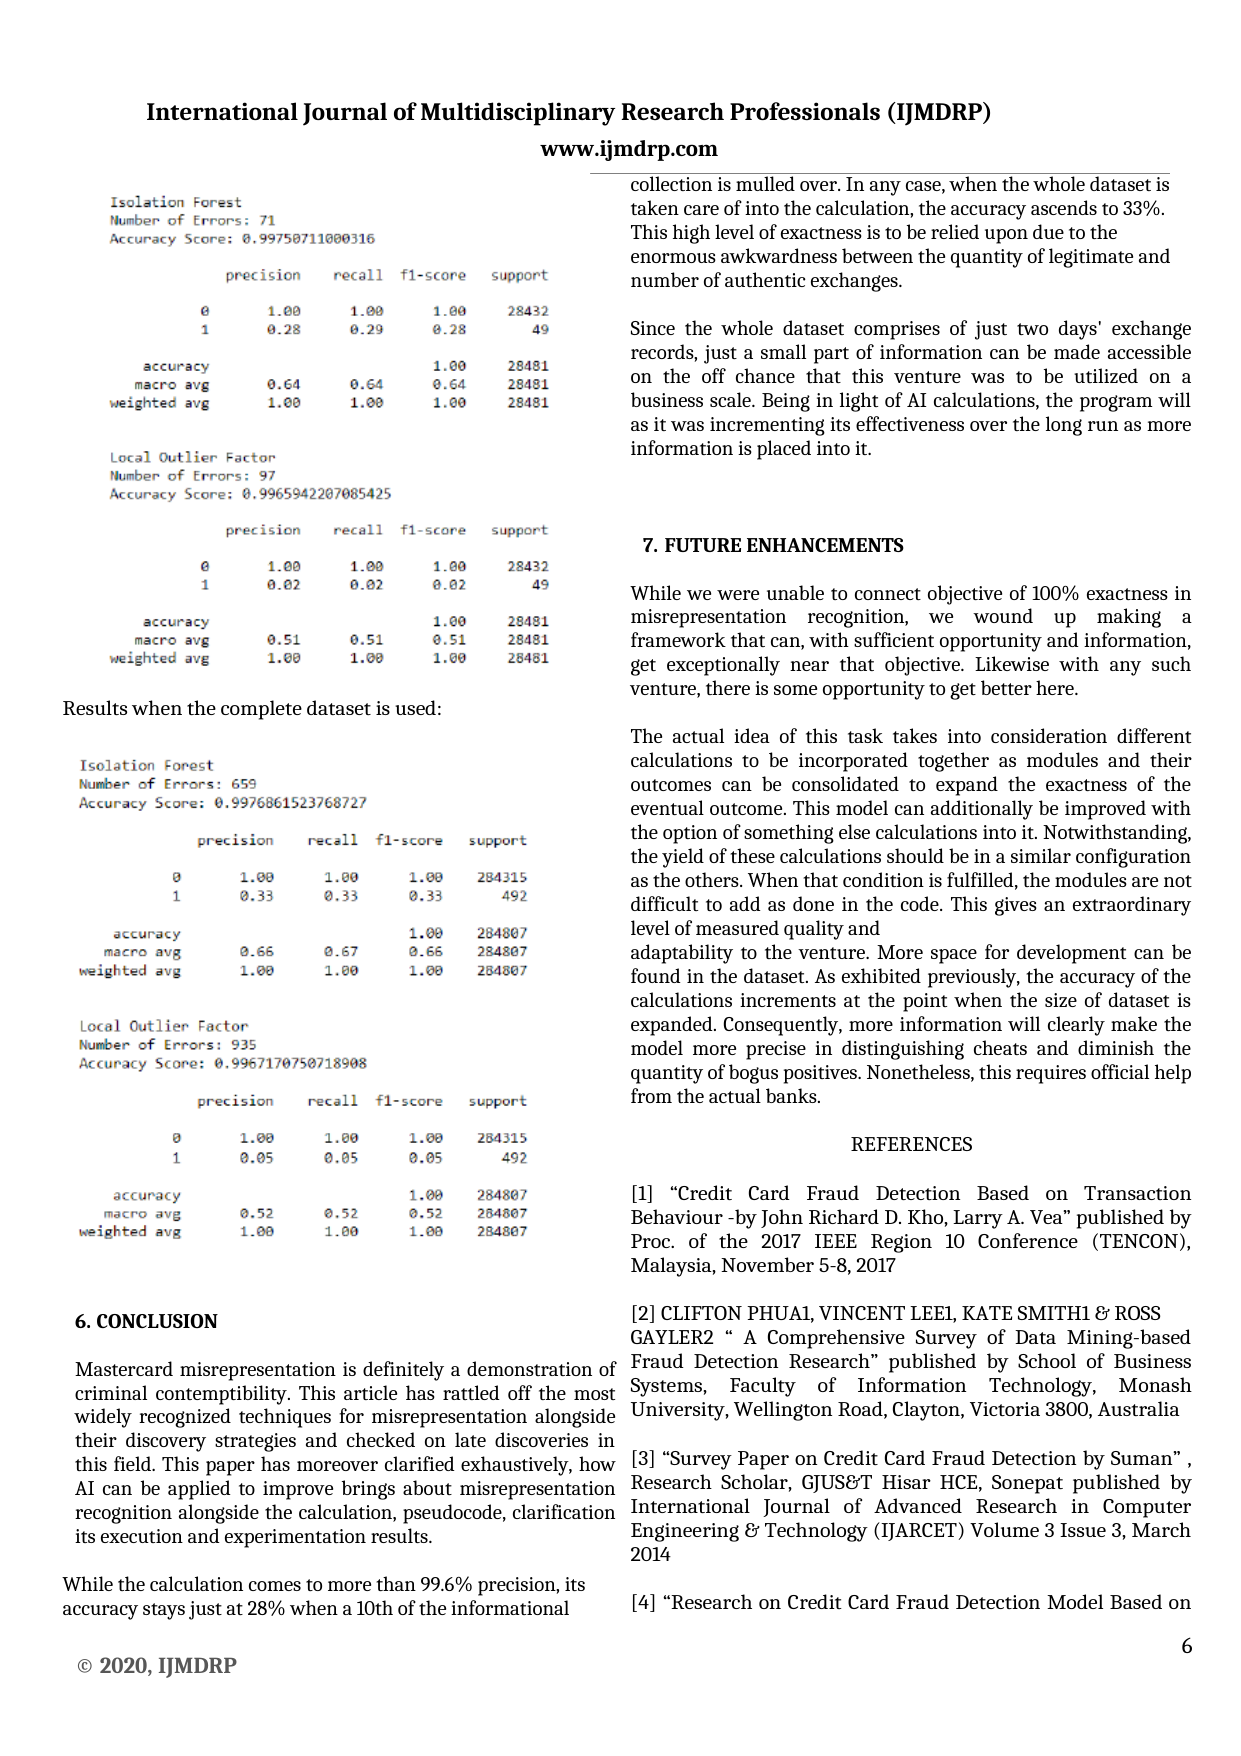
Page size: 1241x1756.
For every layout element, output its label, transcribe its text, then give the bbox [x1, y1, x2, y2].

picture [62, 745, 590, 1261]
subtitle The actual idea of this task takes into consideration different calculations to be incorporated together as modules and their outcomes can be consolidated to expand the exactness of the eventual outcome. This model can additionally be improved with the option of something else calculations into it. Notwithstanding, the yield of these calculations should be in a similar configuration as the others. When that condition is fulfilled, the modules are not difficult to add as done in the code. This gives an extraordinary level of measured quality and [630, 725, 1192, 941]
text Results when the complete dataset is used: [62, 697, 616, 721]
text [2] CLIFTON PHUA1, VINCENT LEE1, KATE SMITH1 & ROSS [630, 1302, 1192, 1326]
subtitle accuracy stays just at 28% when a 10th of the informational collection is mulled over. In any case, when the whole dataset is taken care of into the calculation, the accuracy ascends to 33%. This high level of exactness is to be relied upon due to the enormous awkwardness between the quantity of legitimate and number of authentic exchanges. [630, 173, 1192, 293]
text REFERENCES [630, 1133, 1192, 1157]
text GAYLER2 “ A Comprehensive Survey of Data Mining-based Fraud Detection Research” published by School of Business Systems, Faculty of Information Technology, Monash University, Wellington Road, Clayton, Victoria 3800, Australia [630, 1326, 1192, 1422]
subtitle While we were unable to connect objective of 100% exactness in misrepresentation recognition, we wound up making a framework that can, with sufficient opportunity and information, get exceptionally near that objective. Likewise with any such venture, there is some opportunity to get better here. [630, 581, 1192, 701]
subtitle adaptability to the venture. More space for development can be found in the dataset. As exhibited previously, the accuracy of the calculations increments at the point when the size of dataset is expanded. Consequently, more information will clearly make the model more precise in distinguishing cheats and diminish the quantity of bogus positives. Nonetheless, this requires official help from the actual banks. [630, 941, 1192, 1108]
picture [62, 172, 590, 673]
text [1] “Credit Card Fraud Detection Based on Transaction Behaviour -by John Richard D. Kho, Larry A. Vea” published by Proc. of the 2017 IEEE Region 10 Conference (TENCON), Malaysia, November 5-8, 2017 [630, 1181, 1192, 1277]
subtitle Since the whole dataset comprises of just two days' exchange records, just a small part of information can be made accessible on the off chance that this venture was to be utilized on a business scale. Being in light of AI calculations, the program will as it was incrementing its effectiveness over the long run as more information is placed into it. [630, 317, 1192, 460]
subtitle CONCLUSION [75, 1309, 616, 1333]
subtitle FUTURE ENHANCEMENTS [643, 533, 1192, 557]
text [3] “Survey Paper on Credit Card Fraud Detection by Suman” , Research Scholar, GJUS&T Hisar HCE, Sonepat published by International Journal of Advanced Research in Computer Engineering & Technology (IJARCET) Volume 3 Issue 3, March 2014 [630, 1446, 1192, 1566]
subtitle Mastercard misrepresentation is definitely a demonstration of criminal contemptibility. This article has rattled off the most widely recognized techniques for misrepresentation alongside their discovery strategies and checked on late discoveries in this field. This paper has moreover clarified exhaustively, how AI can be applied to improve brings about misrepresentation recognition alongside the calculation, pseudocode, clarification its execution and experimentation results. [75, 1357, 616, 1549]
subtitle While the calculation comes to more than 99.6% precision, its [62, 1573, 616, 1597]
